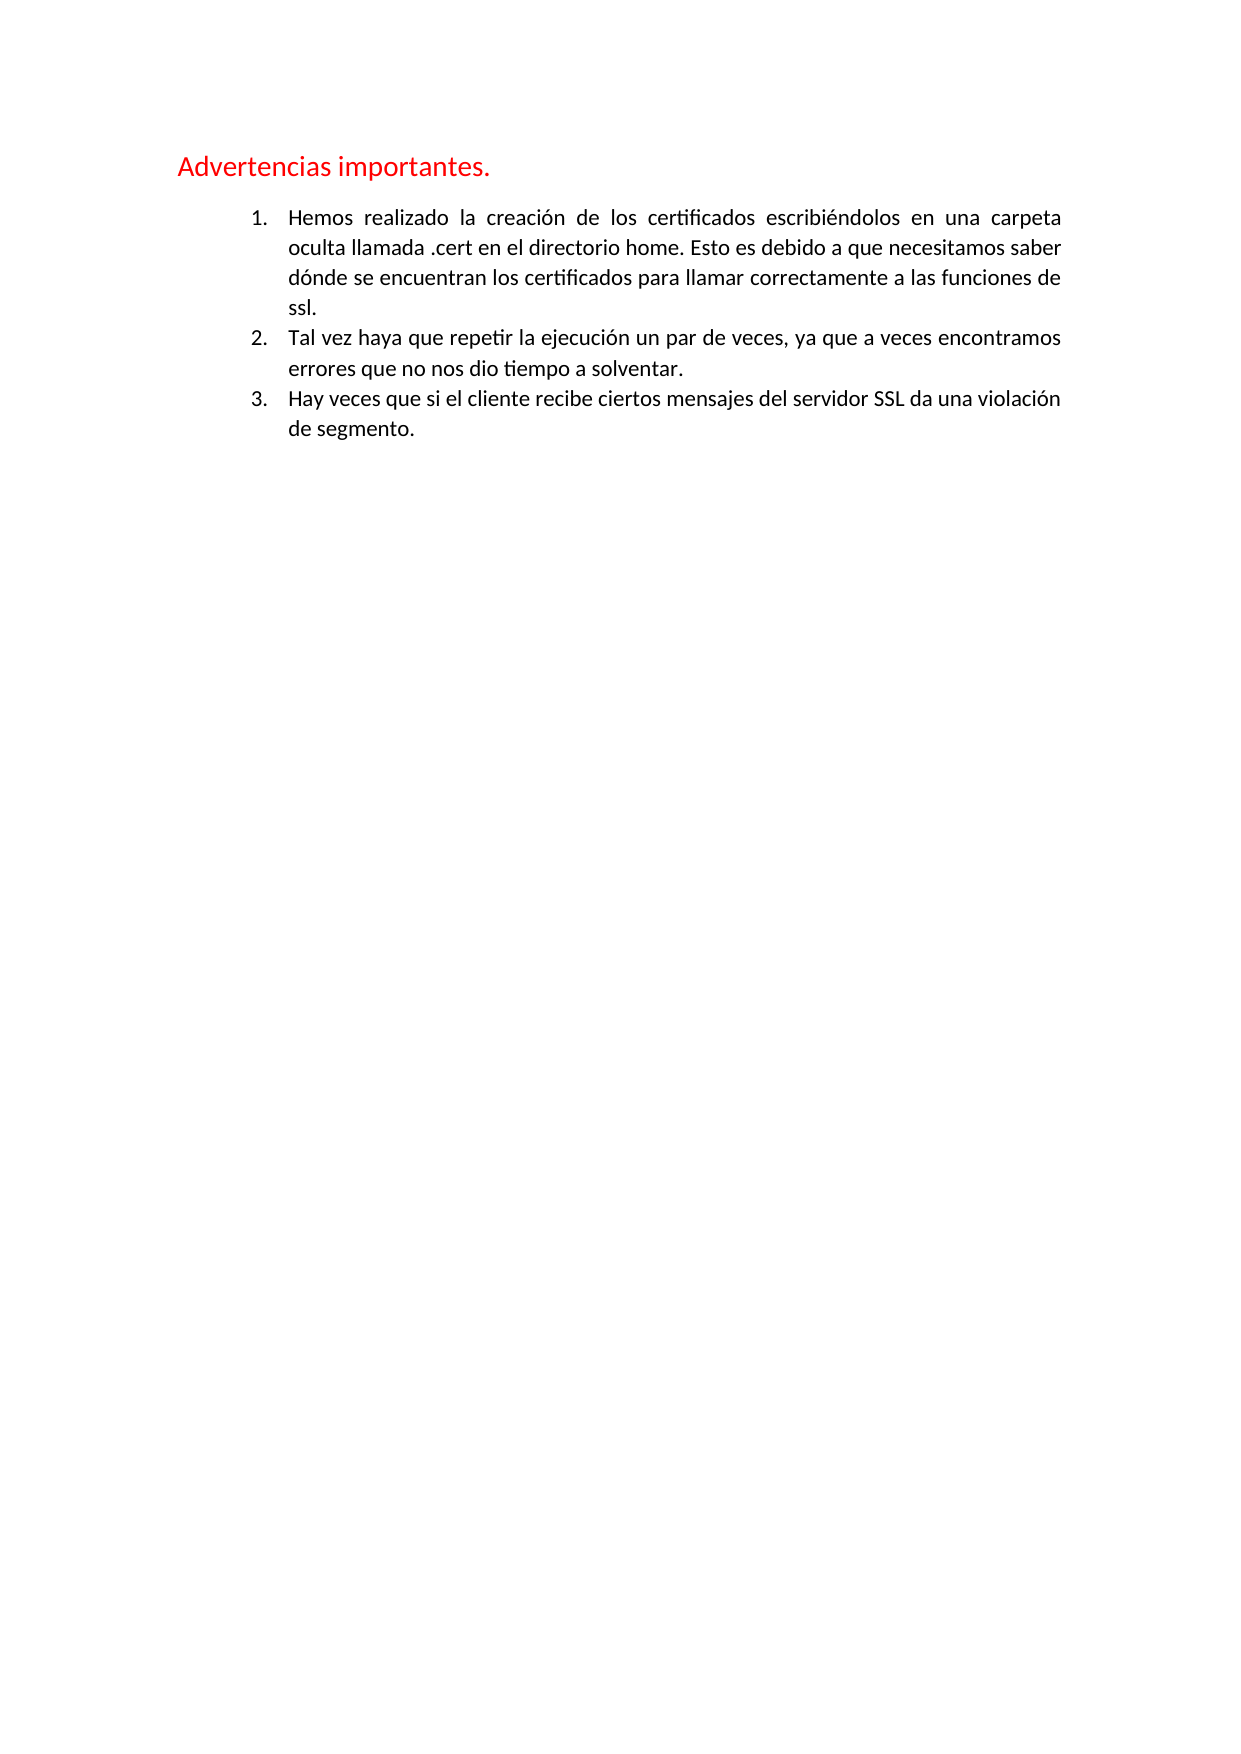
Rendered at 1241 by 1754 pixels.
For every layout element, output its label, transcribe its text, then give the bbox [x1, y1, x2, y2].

list Hemos realizado la creación de los certificados escribiéndolos en una carpeta oculta llamada .cert en el directorio home. Esto es debido a que necesitamos saber dónde se encuentran los certificados para llamar correctamente a las funciones de ssl. [251, 203, 1063, 321]
text Advertencias importantes. [177, 148, 1063, 183]
list Tal vez haya que repetir la ejecución un par de veces, ya que a veces encontramos errores que no nos dio tiempo a solventar. [251, 323, 1063, 382]
list Hay veces que si el cliente recibe ciertos mensajes del servidor SSL da una violación de segmento. [251, 384, 1063, 442]
